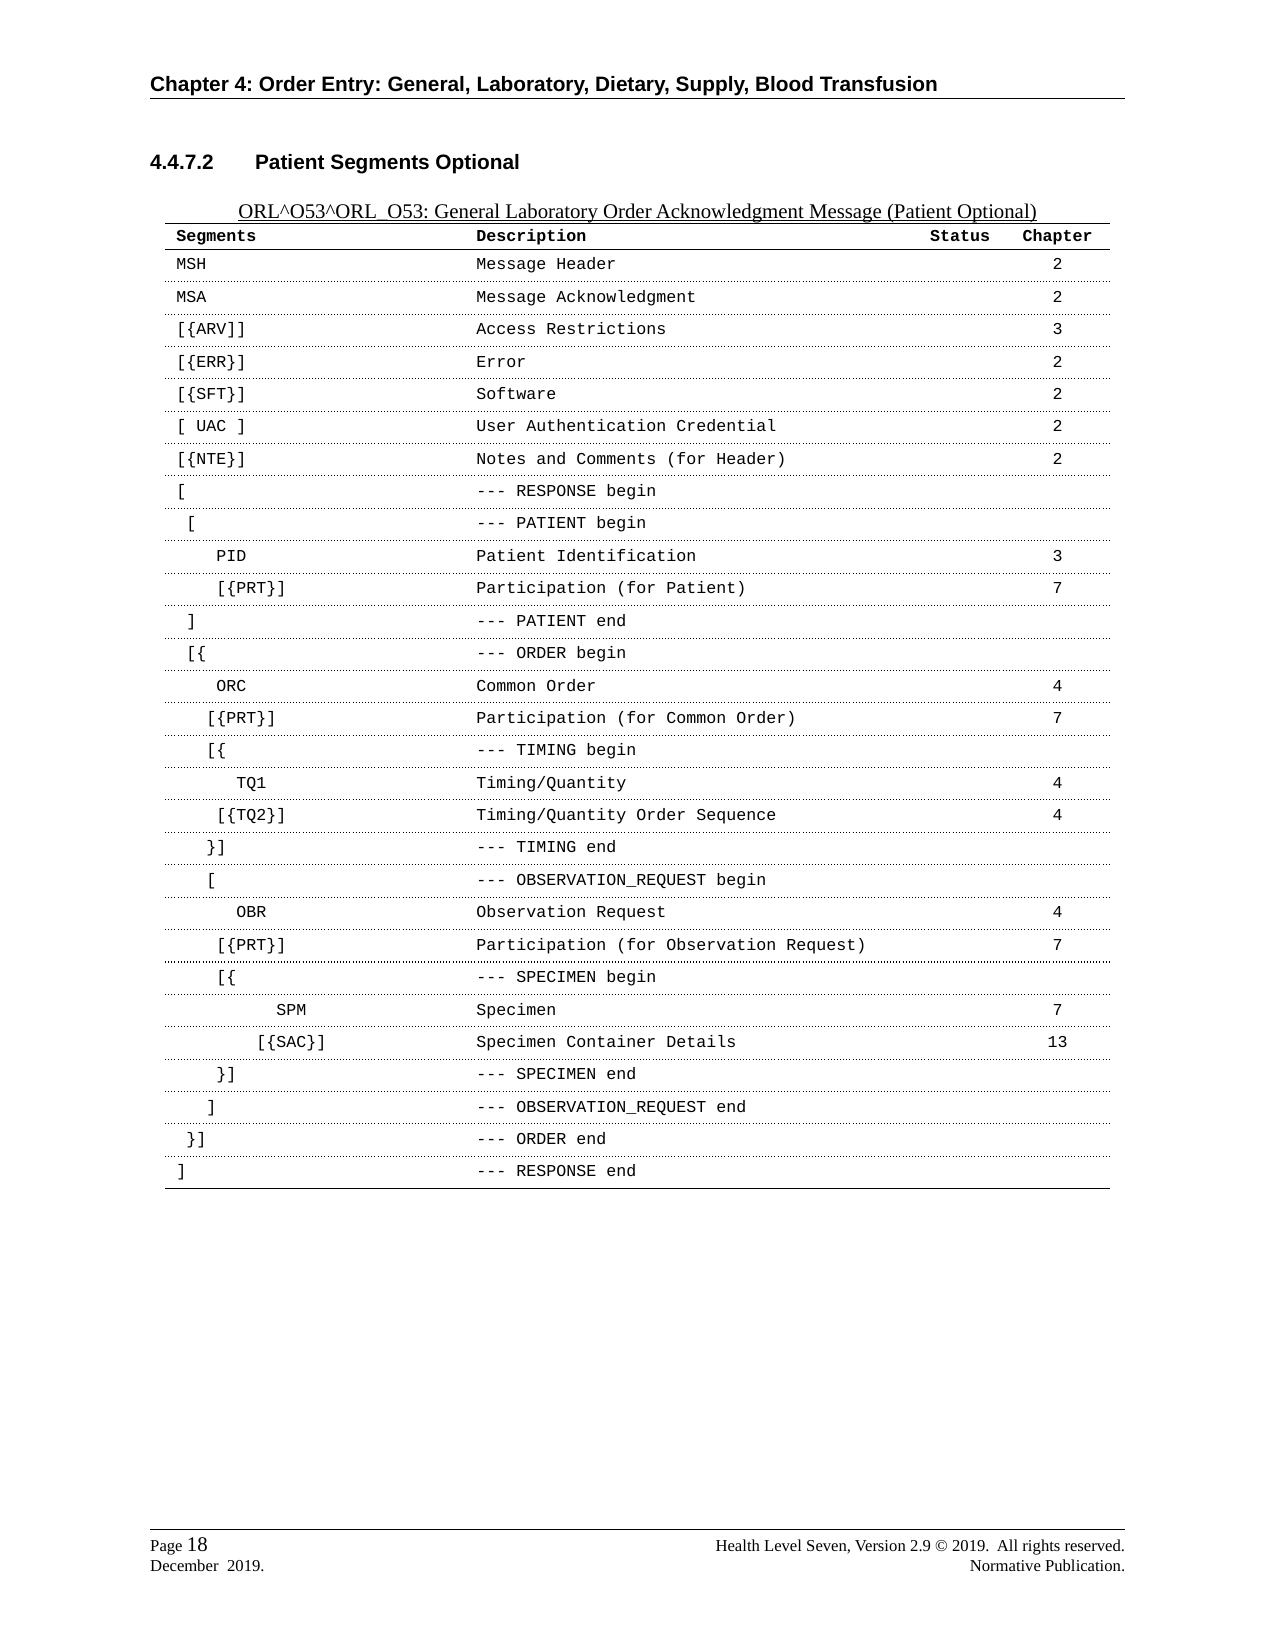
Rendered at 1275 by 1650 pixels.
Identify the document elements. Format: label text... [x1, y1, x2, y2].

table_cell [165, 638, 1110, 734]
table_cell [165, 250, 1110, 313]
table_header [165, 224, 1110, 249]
subtitle Patient Segments Optional [150, 150, 1125, 174]
text ORL^O53^ORL_O53: General Laboratory Order Acknowledgment Message (Patient Optional) [150, 199, 1125, 223]
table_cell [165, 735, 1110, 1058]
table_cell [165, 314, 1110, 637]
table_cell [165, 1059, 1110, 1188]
